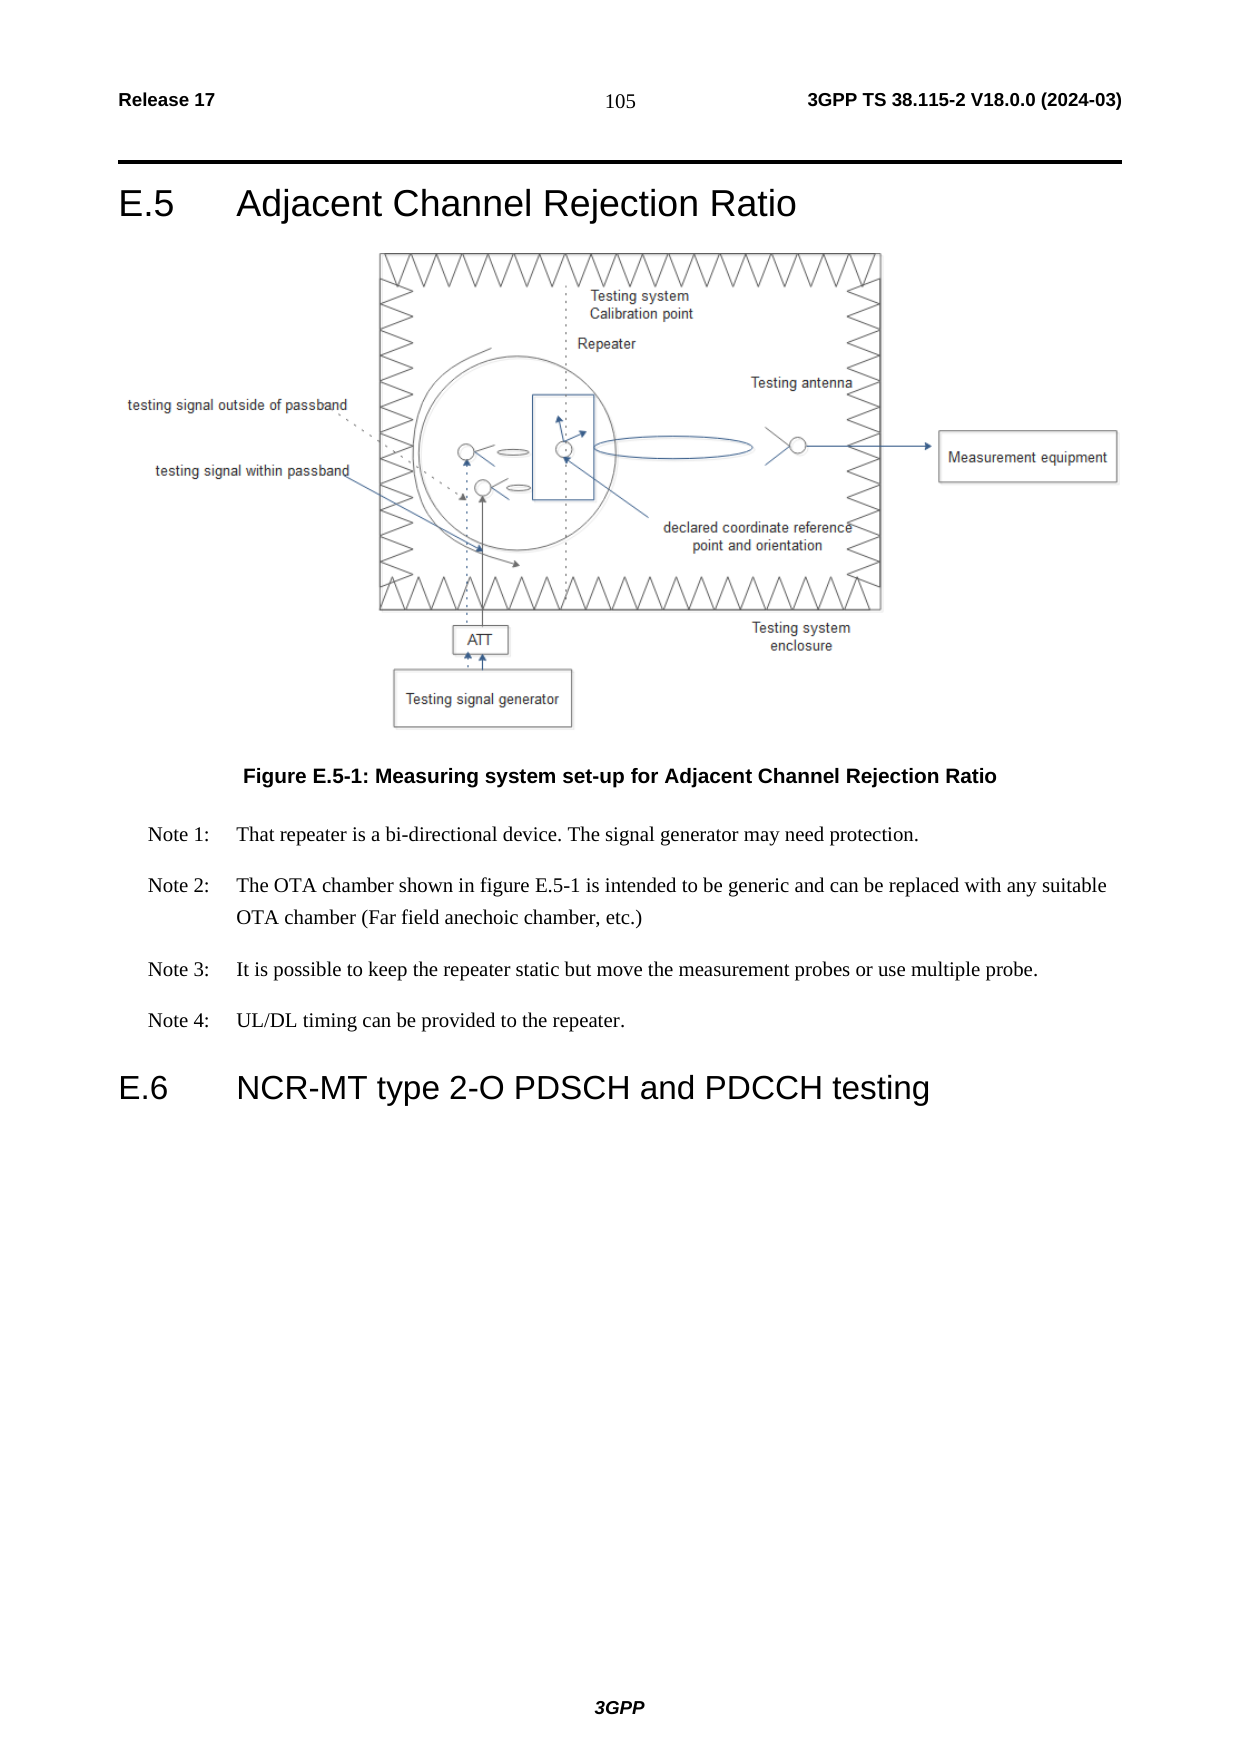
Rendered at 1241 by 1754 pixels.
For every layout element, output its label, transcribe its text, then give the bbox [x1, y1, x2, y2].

text Note 1: That repeater is a bi-directional device. The signal generator may need protection. [148, 817, 1122, 850]
text Figure E.5-1: Measuring system set-up for Adjacent Channel Rejection Ratio [118, 760, 1122, 792]
subtitle E.6 NCR-MT type 2-O PDSCH and PDCCH testing [118, 1055, 1122, 1120]
subtitle E.5 Adjacent Channel Rejection Ratio [118, 164, 1122, 235]
text Note 2: The OTA chamber shown in figure E.5-1 is intended to be generic and can be replaced with any suitable OTA chamber (Far field anechoic chamber, etc.) [148, 868, 1122, 933]
text Note 4: UL/DL timing can be provided to the repeater. [148, 1003, 1122, 1036]
text Note 3: It is possible to keep the repeater static but move the measurement probes or use multiple probe. [148, 952, 1122, 985]
picture [118, 253, 1122, 732]
